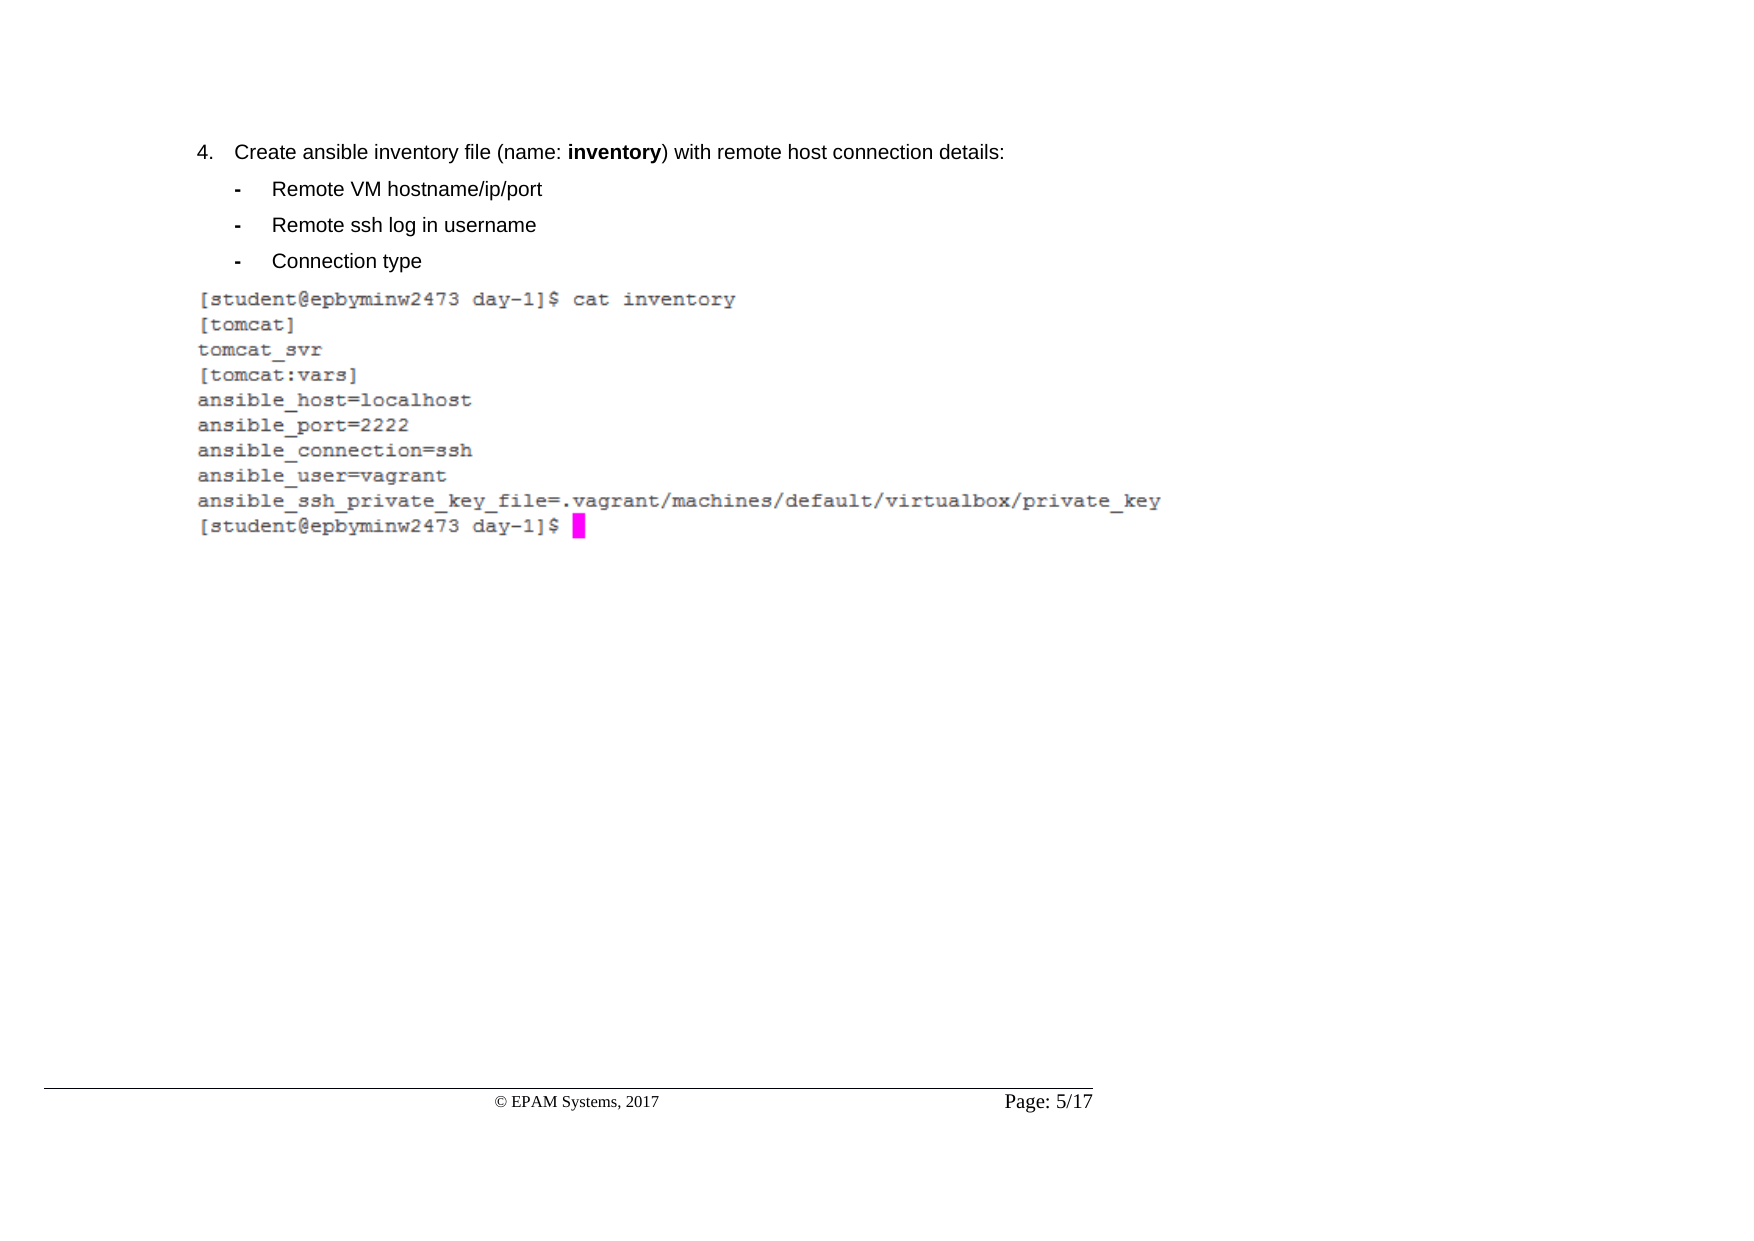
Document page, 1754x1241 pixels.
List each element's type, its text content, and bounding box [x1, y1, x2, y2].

list Create ansible inventory file (name: inventory) with remote host connection details: [197, 140, 1636, 164]
picture [196, 285, 1225, 548]
list Remote VM hostname/ip/port [234, 176, 1636, 200]
list Connection type [234, 249, 1636, 273]
list Remote ssh log in username [234, 213, 1636, 237]
